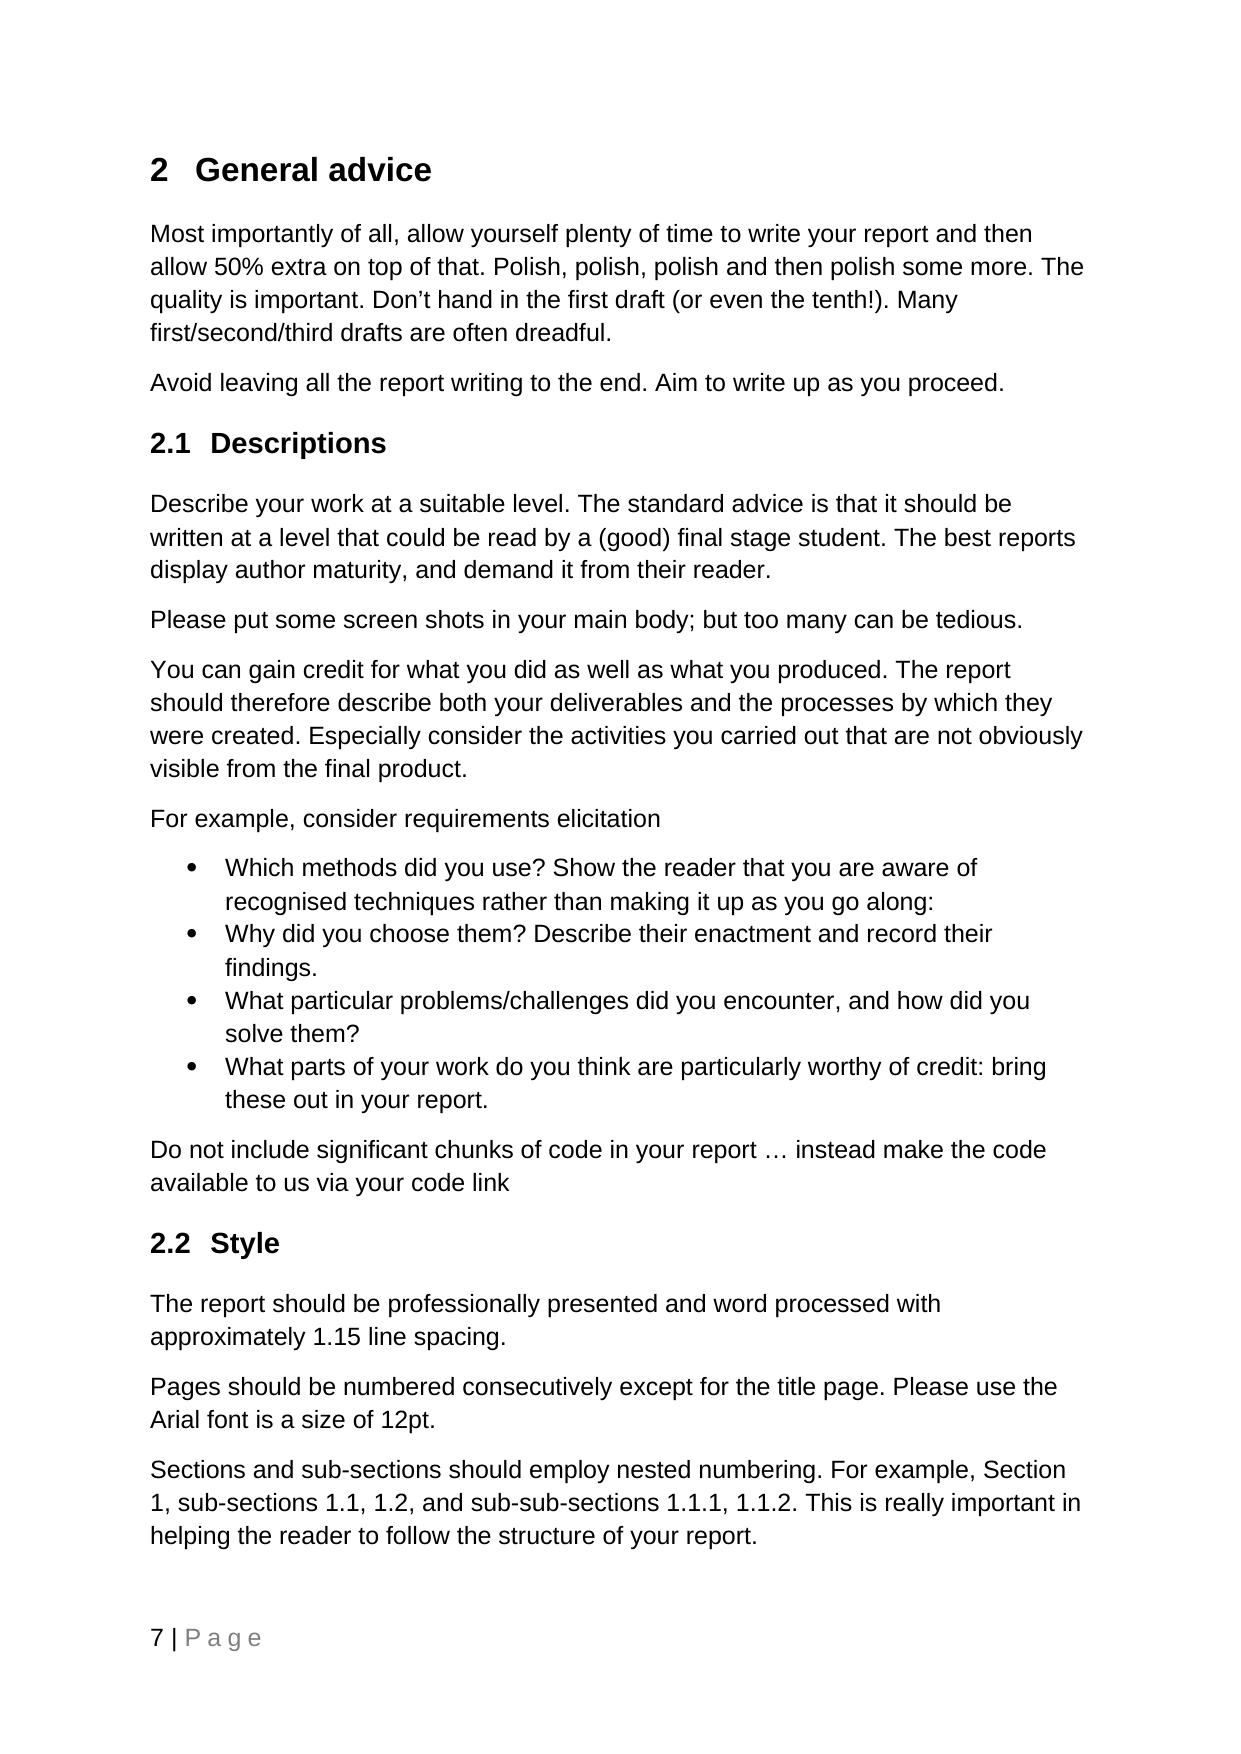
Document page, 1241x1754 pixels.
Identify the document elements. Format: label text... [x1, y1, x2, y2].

text Avoid leaving all the report writing to the end. Aim to write up as you proceed. [150, 368, 1090, 397]
text You can gain credit for what you did as well as what you produced. The report should therefore describe both your deliverables and the processes by which they were created. Especially consider the activities you carried out that are not obviously visible from the final product. [150, 655, 1090, 783]
text Do not include significant chunks of code in your report … instead make the code available to us via your code link [150, 1134, 1090, 1196]
list Which methods did you use? Show the reader that you are aware of recognised techniques rather than making it up as you go along: [187, 853, 1090, 915]
subtitle Descriptions [150, 426, 1090, 459]
text For example, consider requirements elicitation [150, 804, 1090, 832]
text Pages should be numbered consecutively except for the title page. Please use the Arial font is a size of 12pt. [150, 1372, 1090, 1434]
text Most importantly of all, allow yourself plenty of time to write your report and then allow 50% extra on top of that. Polish, polish, polish and then polish some more. The quality is important. Don’t hand in the first draft (or even the tenth!). Many first/second/third drafts are often dreadful. [150, 219, 1090, 347]
text The report should be professionally presented and word processed with approximately 1.15 line spacing. [150, 1289, 1090, 1351]
list What parts of your work do you think are particularly worthy of credit: bring these out in your report. [187, 1052, 1090, 1114]
text Sections and sub-sections should employ nested numbering. For example, Section 1, sub-sections 1.1, 1.2, and sub-sub-sections 1.1.1, 1.1.2. This is really important in helping the reader to follow the structure of your report. [150, 1454, 1090, 1549]
subtitle General advice [150, 150, 1090, 188]
text Please put some screen shots in your main body; but too many can be tedious. [150, 605, 1090, 634]
subtitle Style [150, 1226, 1090, 1259]
text Describe your work at a suitable level. The standard advice is that it should be written at a level that could be read by a (good) final stage student. The best reports display author maturity, and demand it from their reader. [150, 489, 1090, 584]
list Why did you choose them? Describe their enactment and record their findings. [187, 919, 1090, 981]
list What particular problems/challenges did you encounter, and how did you solve them? [187, 986, 1090, 1047]
